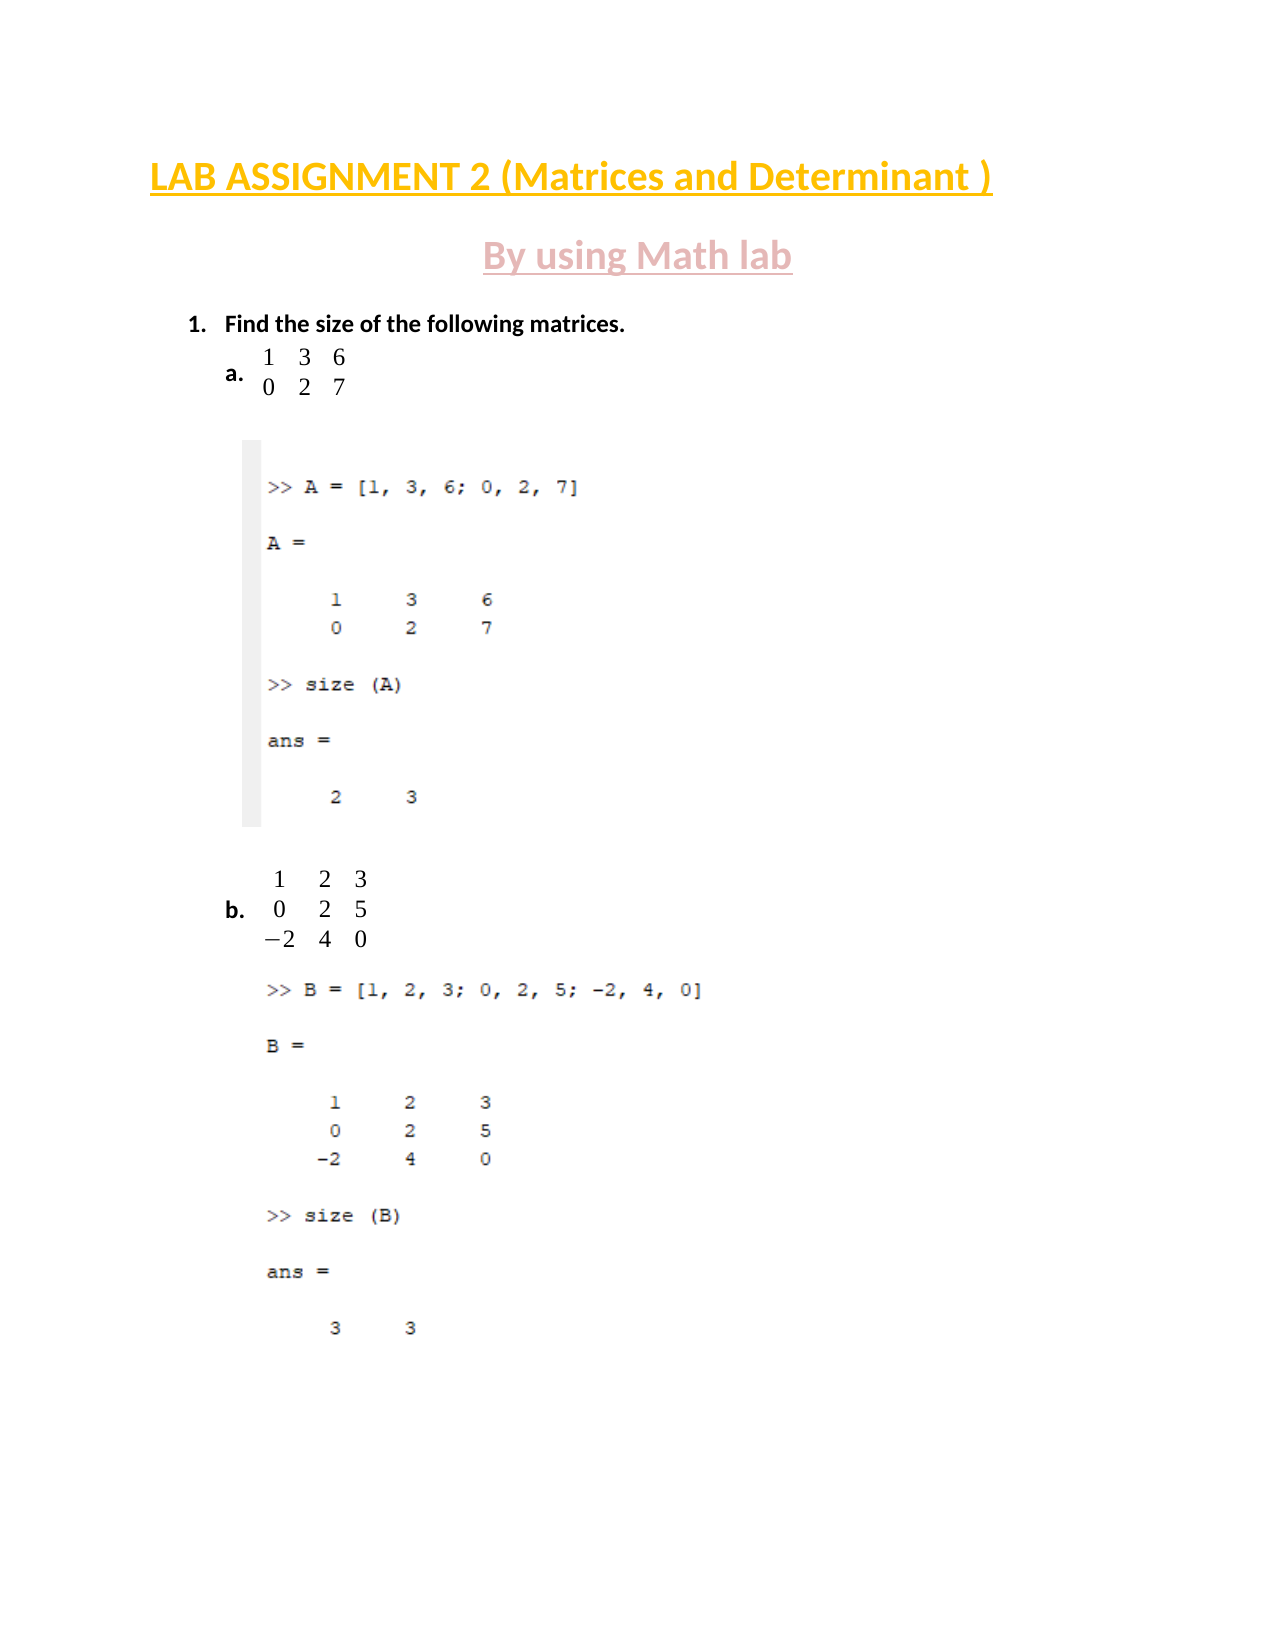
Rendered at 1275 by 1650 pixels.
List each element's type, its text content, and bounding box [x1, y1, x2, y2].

text LAB ASSIGNMENT 2 (Matrices and Determinant ) [150, 150, 1125, 201]
list Find the size of the following matrices. [187, 308, 1125, 339]
picture [262, 957, 744, 1344]
text By using Math lab [150, 229, 1125, 280]
picture [242, 440, 614, 827]
